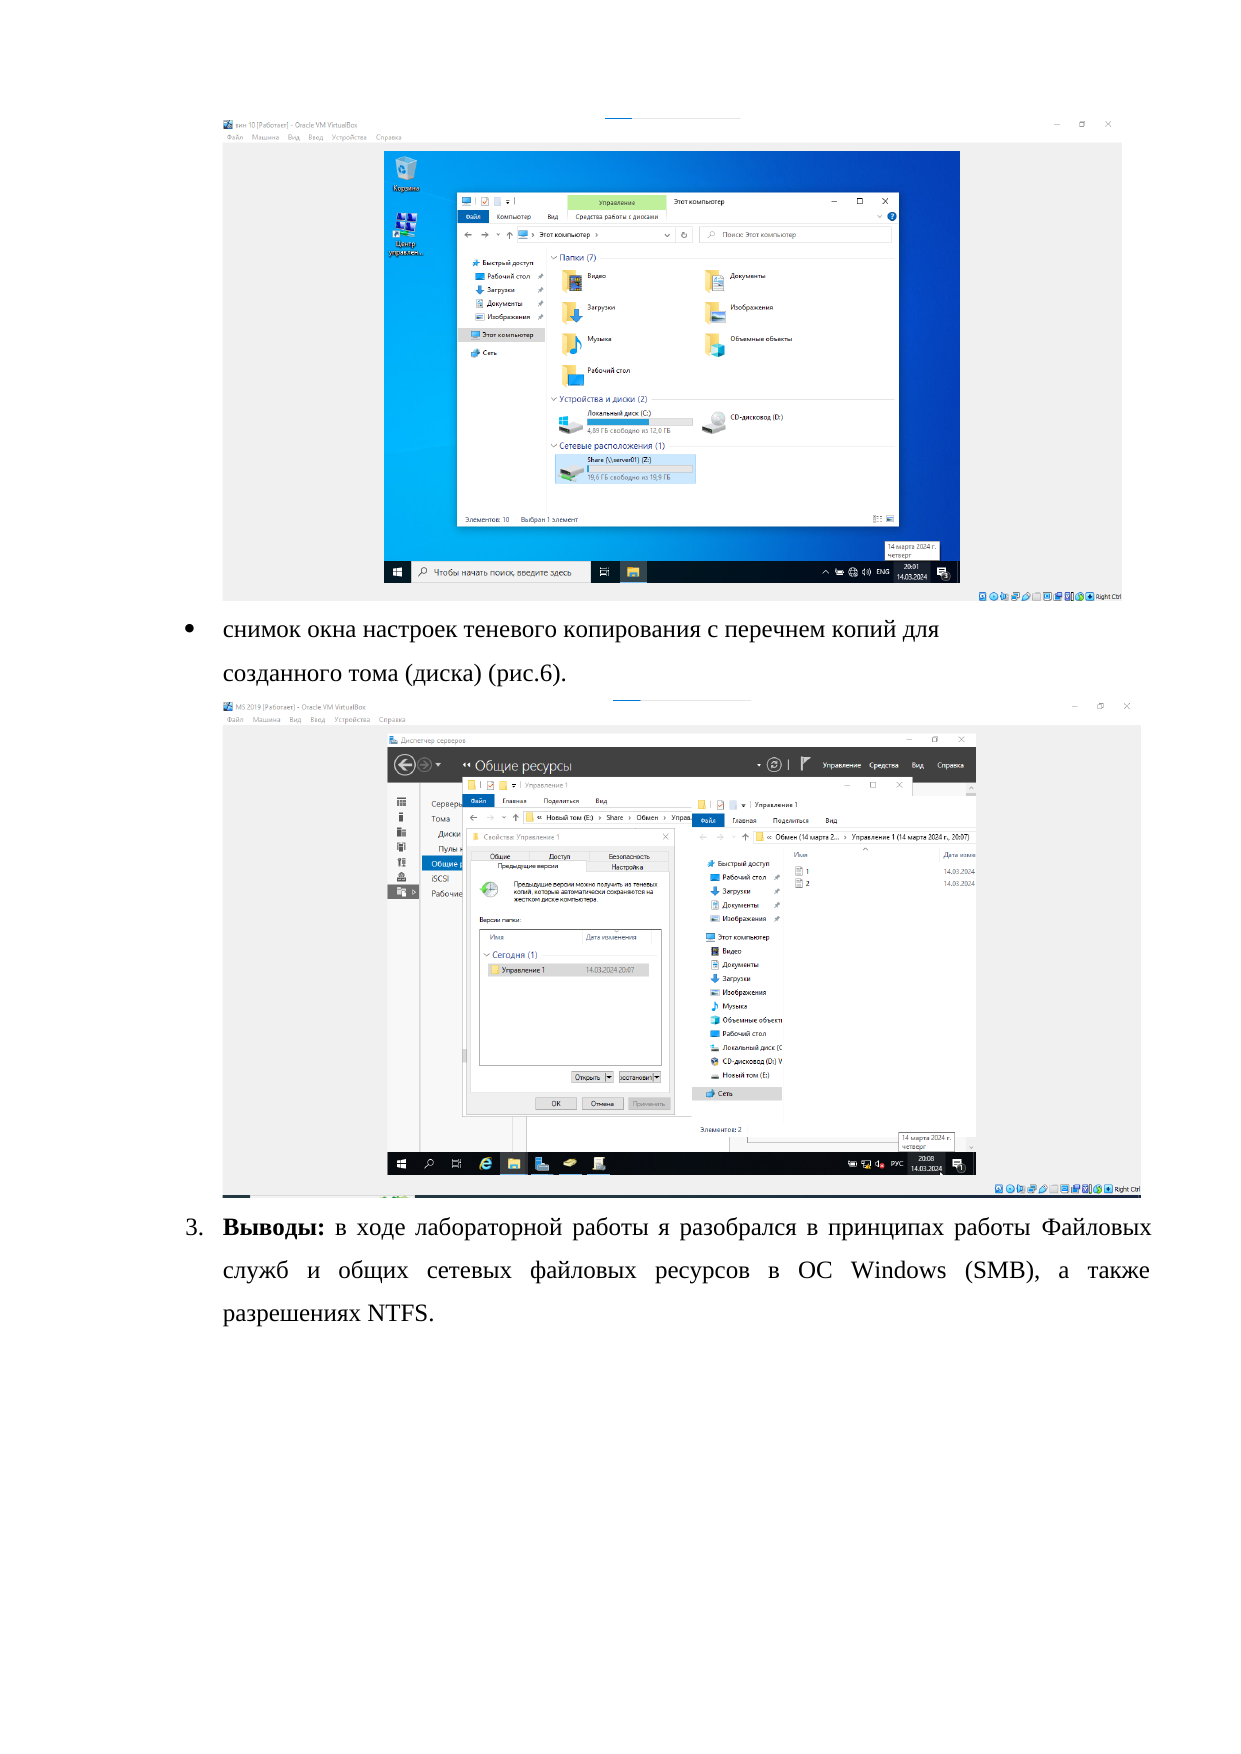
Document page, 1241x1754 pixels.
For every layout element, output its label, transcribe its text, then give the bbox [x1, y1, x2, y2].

picture [222, 118, 1122, 601]
list снимок окна настроек теневого копирования с перечнем копий для [185, 614, 1152, 643]
text созданного тома (диска) (рис.6). [223, 658, 1152, 686]
list Выводы: в ходе лабораторной работы я разобрался в принципах работы Файловых служб и общих сетевых файловых ресурсов в ОС Windows (SMB), а также разрешениях NTFS. [185, 1212, 1152, 1327]
picture [222, 700, 1141, 1198]
